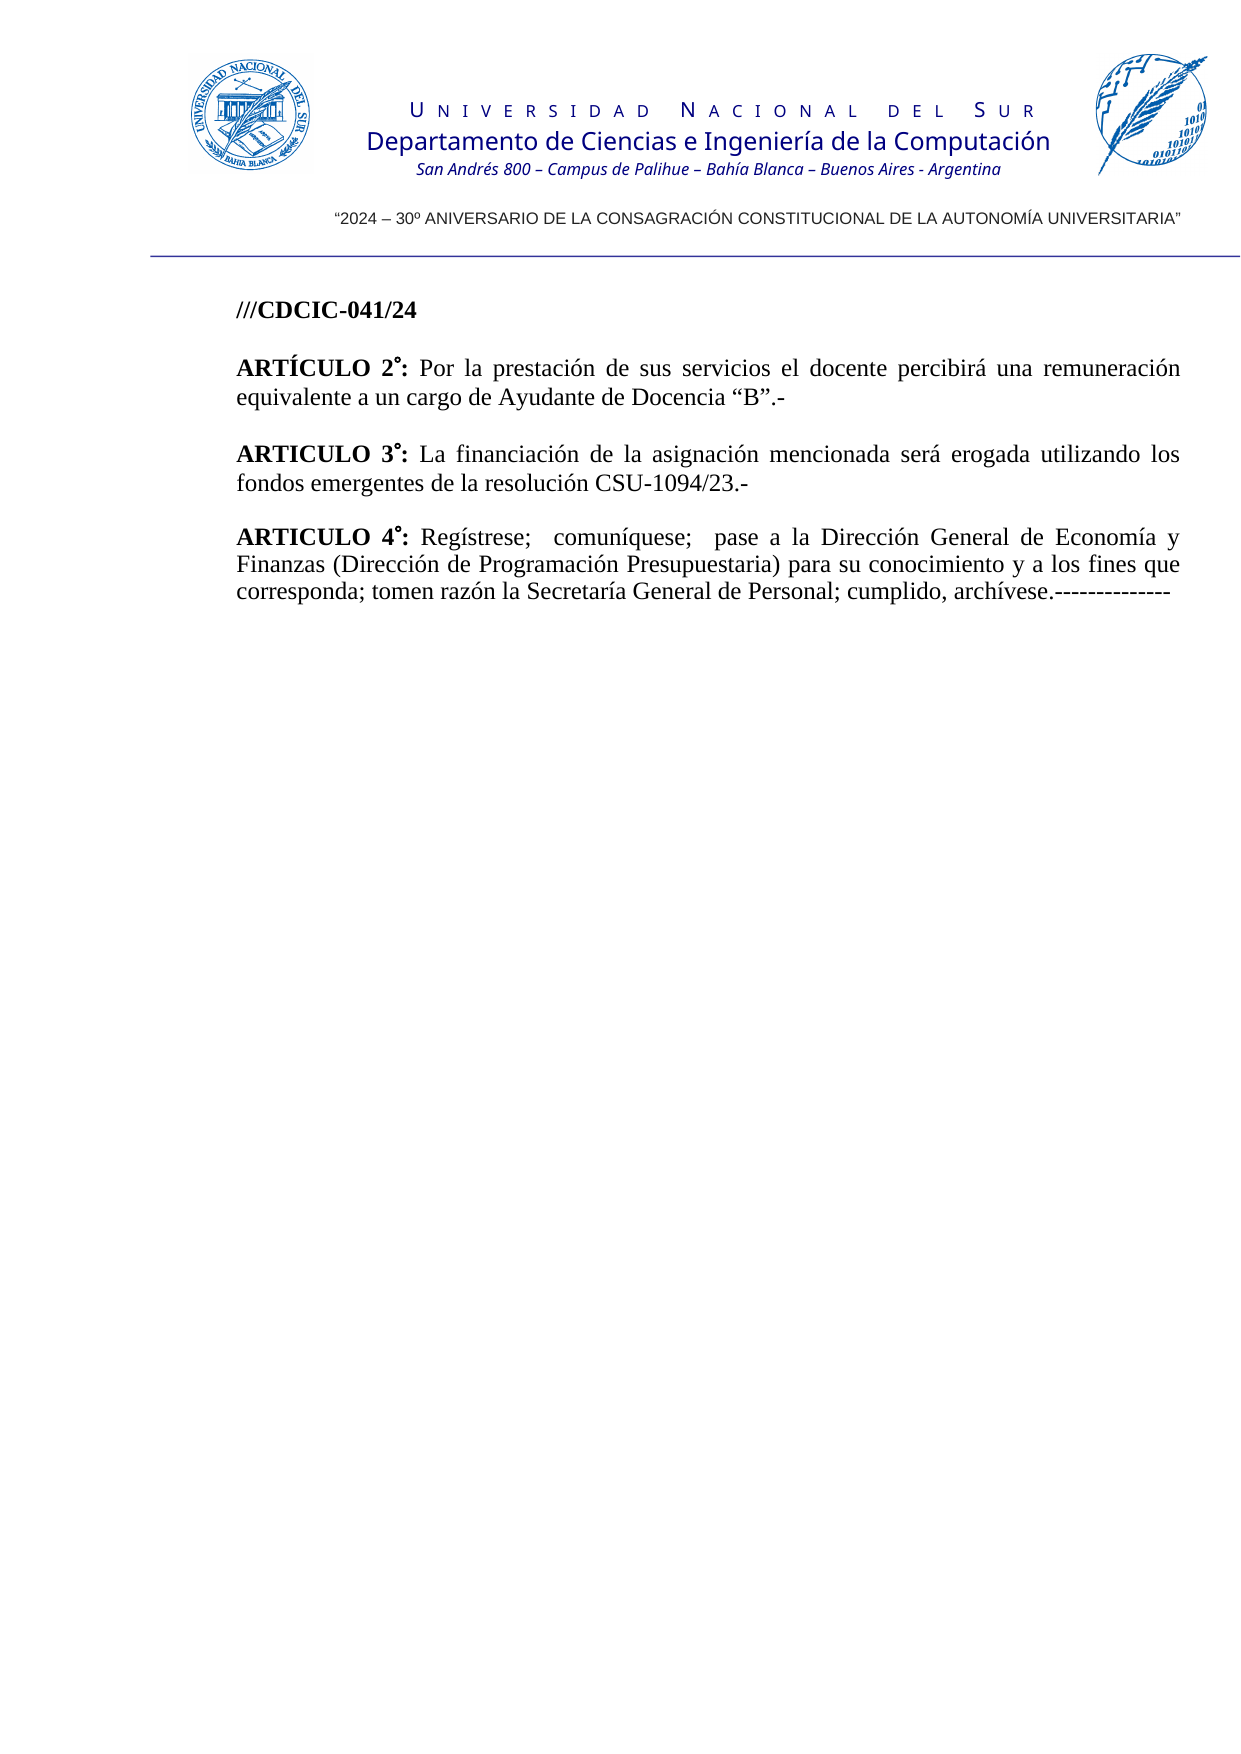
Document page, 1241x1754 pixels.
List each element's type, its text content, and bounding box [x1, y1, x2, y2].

text ARTÍCULO 2: Por la prestación de sus servicios el docente percibirá una remuneración equivalente a un cargo de Ayudante de Docencia “B”.- [236, 353, 1181, 410]
text ARTICULO 4: Regístrese; comuníquese; pase a la Dirección General de Economía y Finanzas (Dirección de Programación Presupuestaria) para su conocimiento y a los fines que corresponda; tomen razón la Secretaría General de Personal; cumplido, archívese.-------------- [236, 524, 1181, 605]
picture [187, 53, 315, 174]
text ARTICULO 3: La financiación de la asignación mencionada será erogada utilizando los fondos emergentes de la resolución CSU-1094/23.- [236, 439, 1181, 497]
text ///CDCIC-041/24 [236, 295, 1181, 324]
picture [1095, 53, 1209, 176]
